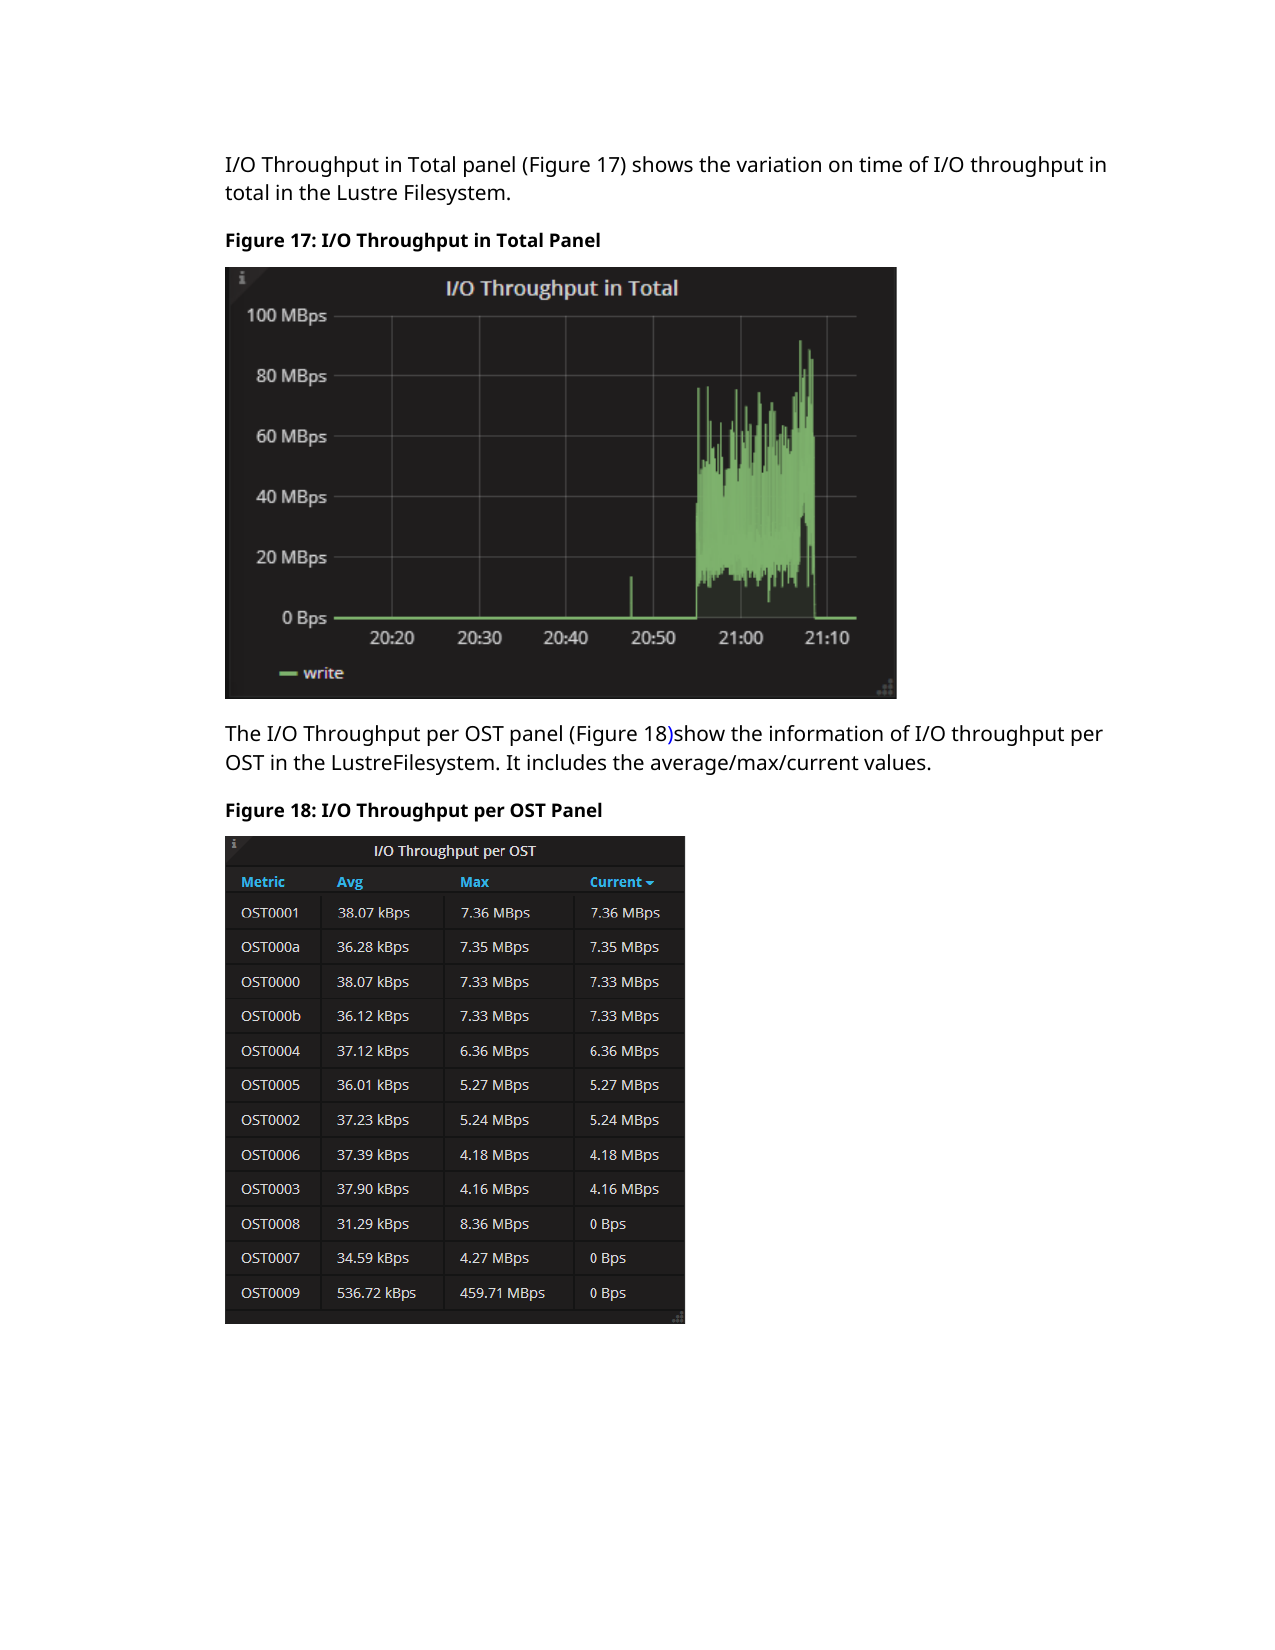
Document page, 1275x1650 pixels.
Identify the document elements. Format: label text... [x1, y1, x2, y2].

text Figure 18: I/O Throughput per OST Panel [225, 797, 1125, 822]
text The I/O Throughput per OST panel (Figure 18)show the information of I/O throughput per OST in the LustreFilesystem. It includes the average/max/current values. [225, 719, 1125, 776]
picture [225, 836, 686, 1324]
text Figure 17: I/O Throughput in Total Panel [225, 228, 1125, 253]
text I/O Throughput in Total panel (Figure 17) shows the variation on time of I/O throughput in total in the Lustre Filesystem. [225, 150, 1125, 207]
picture [225, 267, 897, 699]
